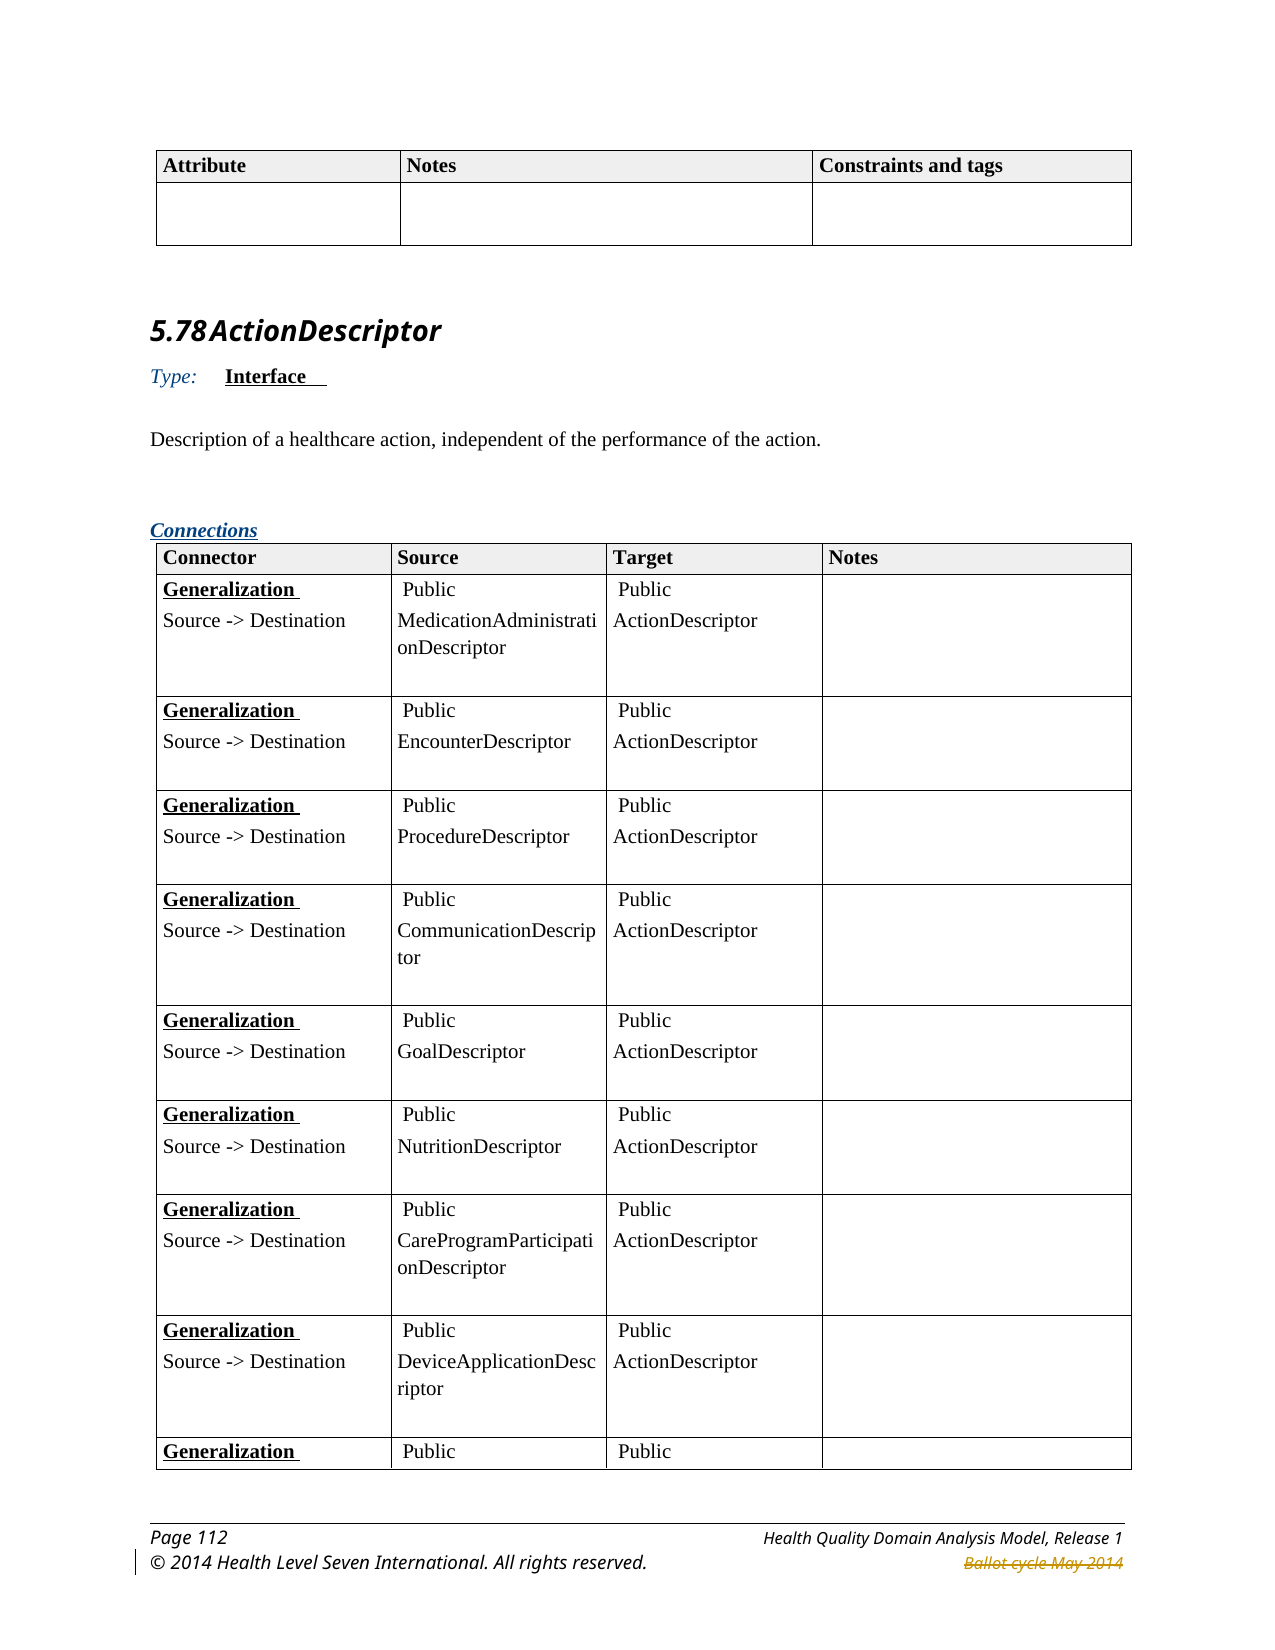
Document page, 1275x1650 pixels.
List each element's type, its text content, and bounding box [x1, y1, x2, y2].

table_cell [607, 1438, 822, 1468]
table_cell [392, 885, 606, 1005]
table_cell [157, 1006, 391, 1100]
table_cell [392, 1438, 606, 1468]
list Connections [150, 518, 1125, 542]
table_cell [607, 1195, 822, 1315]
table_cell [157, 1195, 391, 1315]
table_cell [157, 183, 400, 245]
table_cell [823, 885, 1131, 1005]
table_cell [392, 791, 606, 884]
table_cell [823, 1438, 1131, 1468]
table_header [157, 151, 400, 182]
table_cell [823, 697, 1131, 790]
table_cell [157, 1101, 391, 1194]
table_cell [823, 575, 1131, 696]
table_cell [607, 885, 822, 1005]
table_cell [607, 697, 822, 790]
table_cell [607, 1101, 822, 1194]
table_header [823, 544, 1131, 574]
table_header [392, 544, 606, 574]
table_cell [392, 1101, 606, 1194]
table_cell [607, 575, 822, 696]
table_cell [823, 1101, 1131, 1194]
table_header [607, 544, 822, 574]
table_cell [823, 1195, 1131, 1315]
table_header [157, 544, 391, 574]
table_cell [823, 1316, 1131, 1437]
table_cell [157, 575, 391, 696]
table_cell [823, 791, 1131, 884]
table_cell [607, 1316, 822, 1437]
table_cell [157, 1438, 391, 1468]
text Description of a healthcare action, independent of the performance of the action. [150, 424, 1125, 452]
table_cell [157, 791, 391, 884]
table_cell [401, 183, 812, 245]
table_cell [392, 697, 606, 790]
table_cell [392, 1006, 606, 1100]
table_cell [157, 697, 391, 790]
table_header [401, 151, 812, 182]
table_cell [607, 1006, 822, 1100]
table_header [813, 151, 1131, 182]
subtitle ActionDescriptor [150, 310, 1125, 349]
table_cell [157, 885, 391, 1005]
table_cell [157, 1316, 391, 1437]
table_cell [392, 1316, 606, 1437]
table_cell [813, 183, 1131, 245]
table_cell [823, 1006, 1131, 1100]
text Type: Interface [150, 362, 1125, 389]
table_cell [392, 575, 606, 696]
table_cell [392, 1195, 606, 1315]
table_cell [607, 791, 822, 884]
